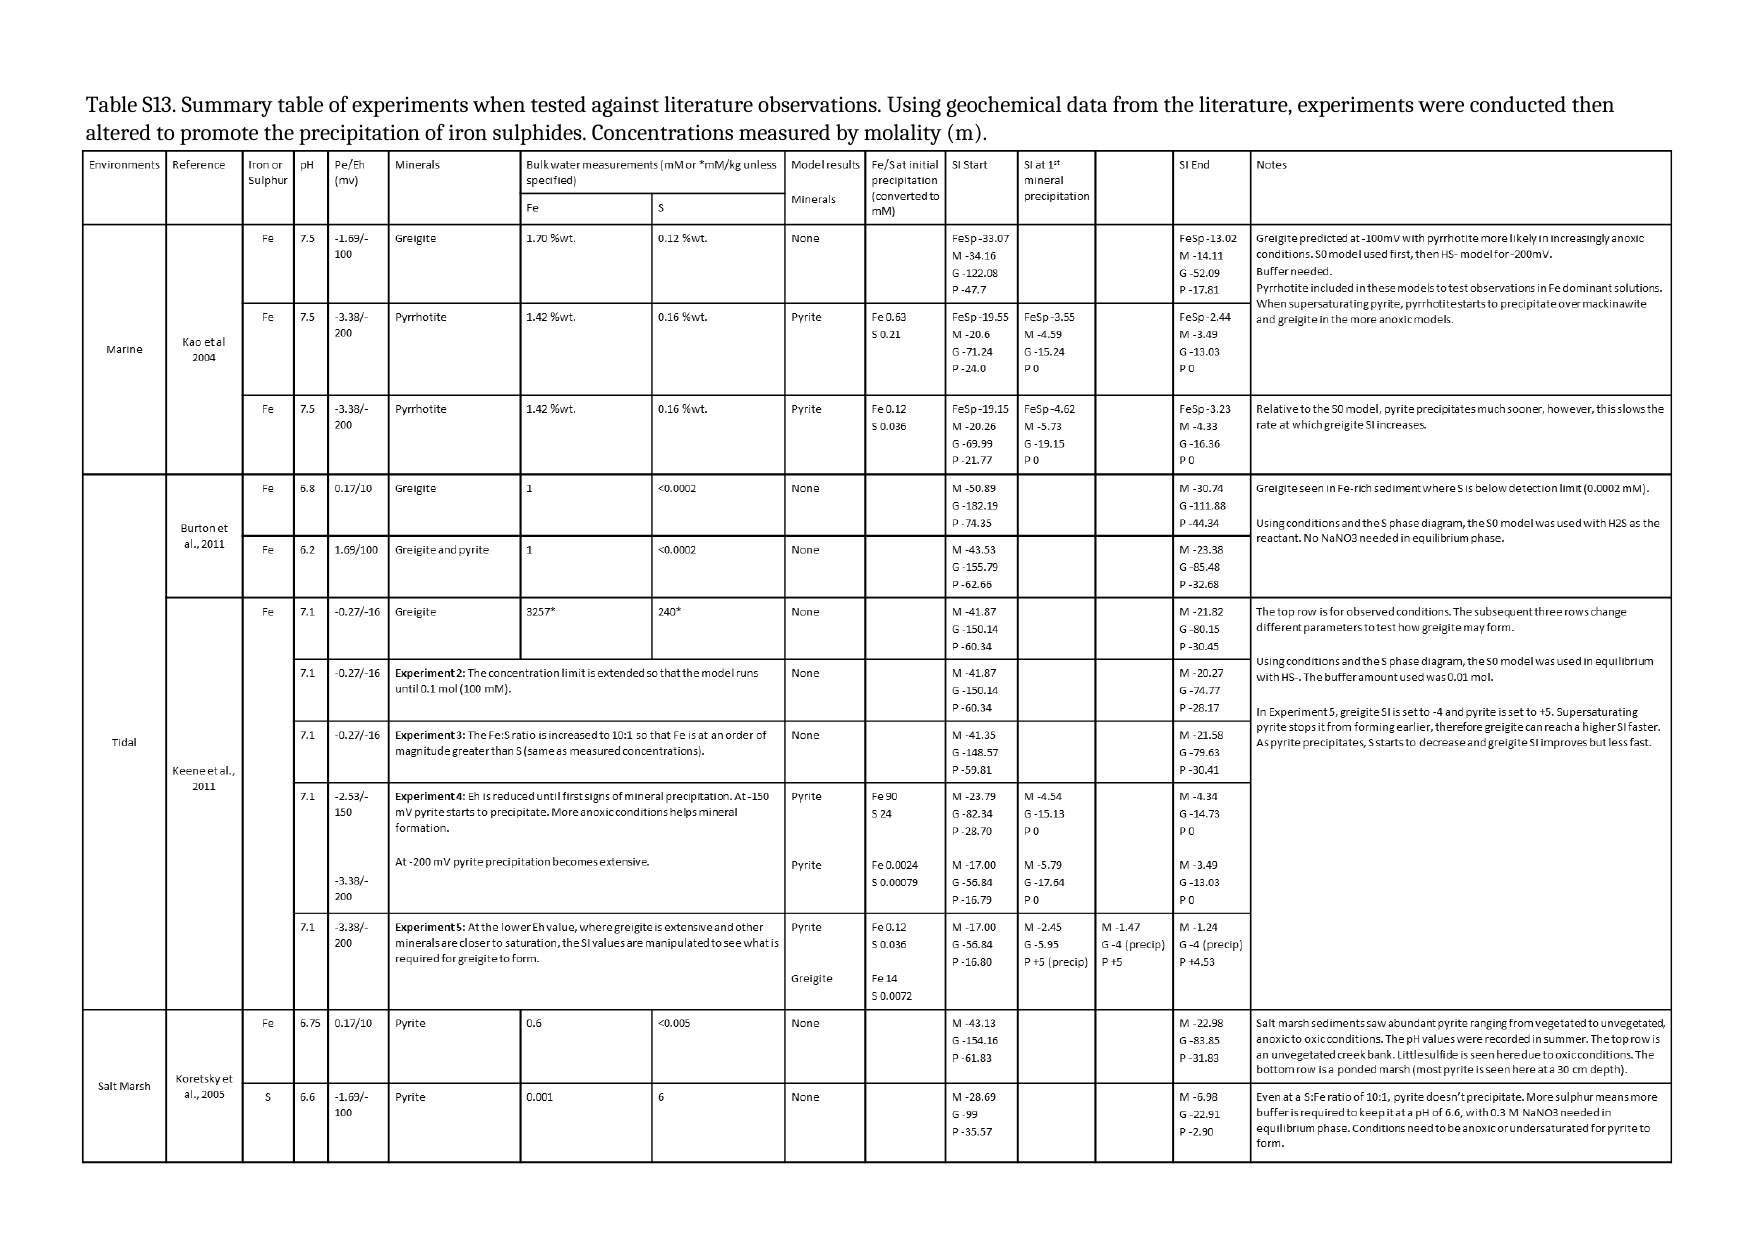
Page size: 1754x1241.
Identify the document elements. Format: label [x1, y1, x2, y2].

picture [81, 150, 1673, 1164]
